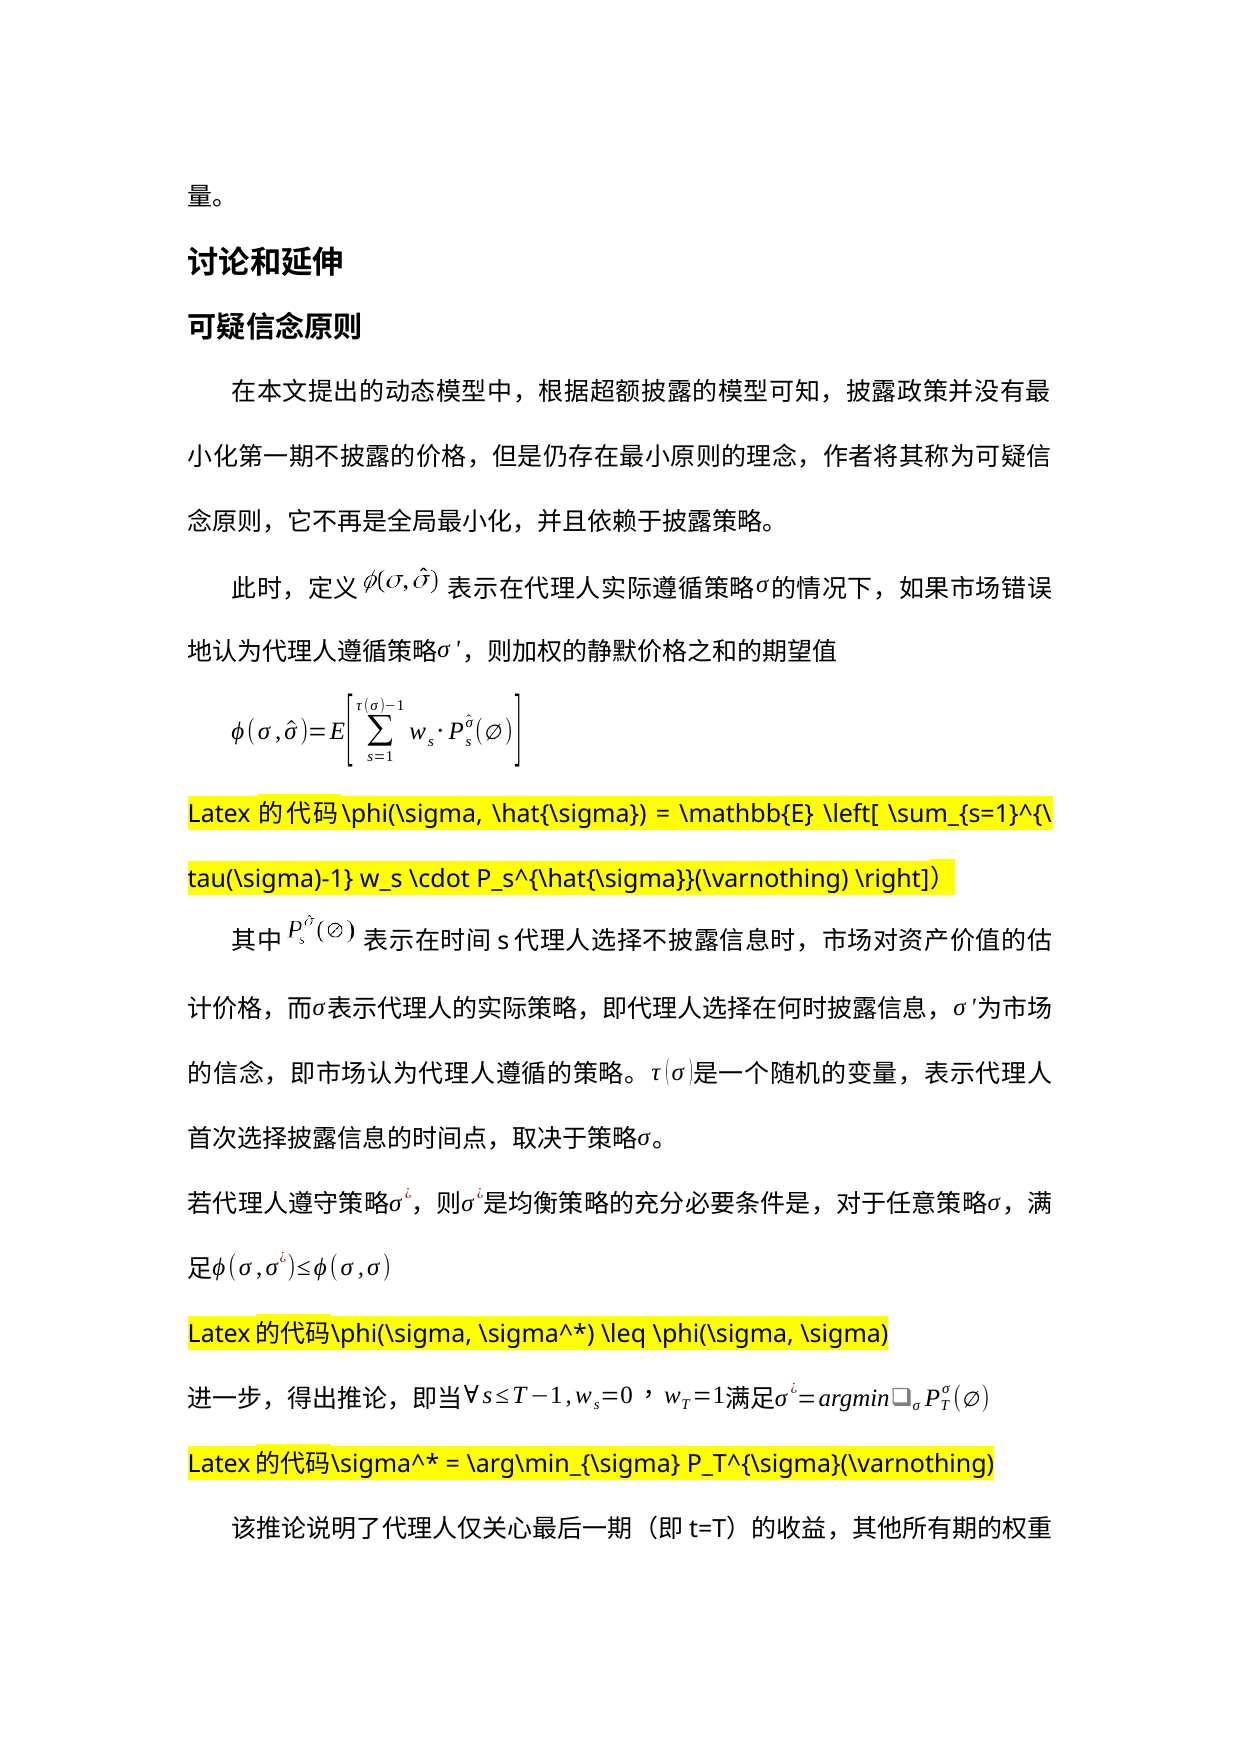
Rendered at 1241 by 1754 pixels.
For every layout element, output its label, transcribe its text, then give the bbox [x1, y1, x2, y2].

text Latex的代码\phi(\sigma, \sigma^*) \leq \phi(\sigma, \sigma) [187, 1299, 1053, 1364]
text 此时，定义 表示在代理人实际遵循策略的情况下，如果市场错误地认为代理人遵循策略，则加权的静默价格之和的期望值 [187, 552, 1053, 682]
text Latex的代码\phi(\sigma, \hat{\sigma}) = \mathbb{E} \left[ \sum_{s=1}^{\tau(\sigma)-1} w_s \cdot P_s^{\hat{\sigma}}(\varnothing) \right]） [187, 779, 1053, 909]
text 若代理人遵守策略，则是均衡策略的充分必要条件是，对于任意策略，满足 [187, 1169, 1053, 1299]
text 在本文提出的动态模型中，根据超额披露的模型可知，披露政策并没有最小化第一期不披露的价格，但是仍存在最小原则的理念，作者将其称为可疑信念原则，它不再是全局最小化，并且依赖于披露策略。 [187, 357, 1053, 552]
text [187, 162, 1053, 227]
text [187, 1494, 1053, 1559]
text Latex的代码\sigma^* = \arg\min_{\sigma} P_T^{\sigma}(\varnothing) [187, 1429, 1053, 1494]
text 讨论和延伸 [187, 227, 1053, 292]
text 可疑信念原则 [187, 292, 1053, 357]
text 进一步，得出推论，即当满足 [187, 1364, 1053, 1429]
text 其中 表示在时间s代理人选择不披露信息时，市场对资产价值的估计价格，而表示代理人的实际策略，即代理人选择在何时披露信息，为市场的信念，即市场认为代理人遵循的策略。是一个随机的变量，表示代理人首次选择披露信息的时间点，取决于策略。 [187, 909, 1053, 1169]
